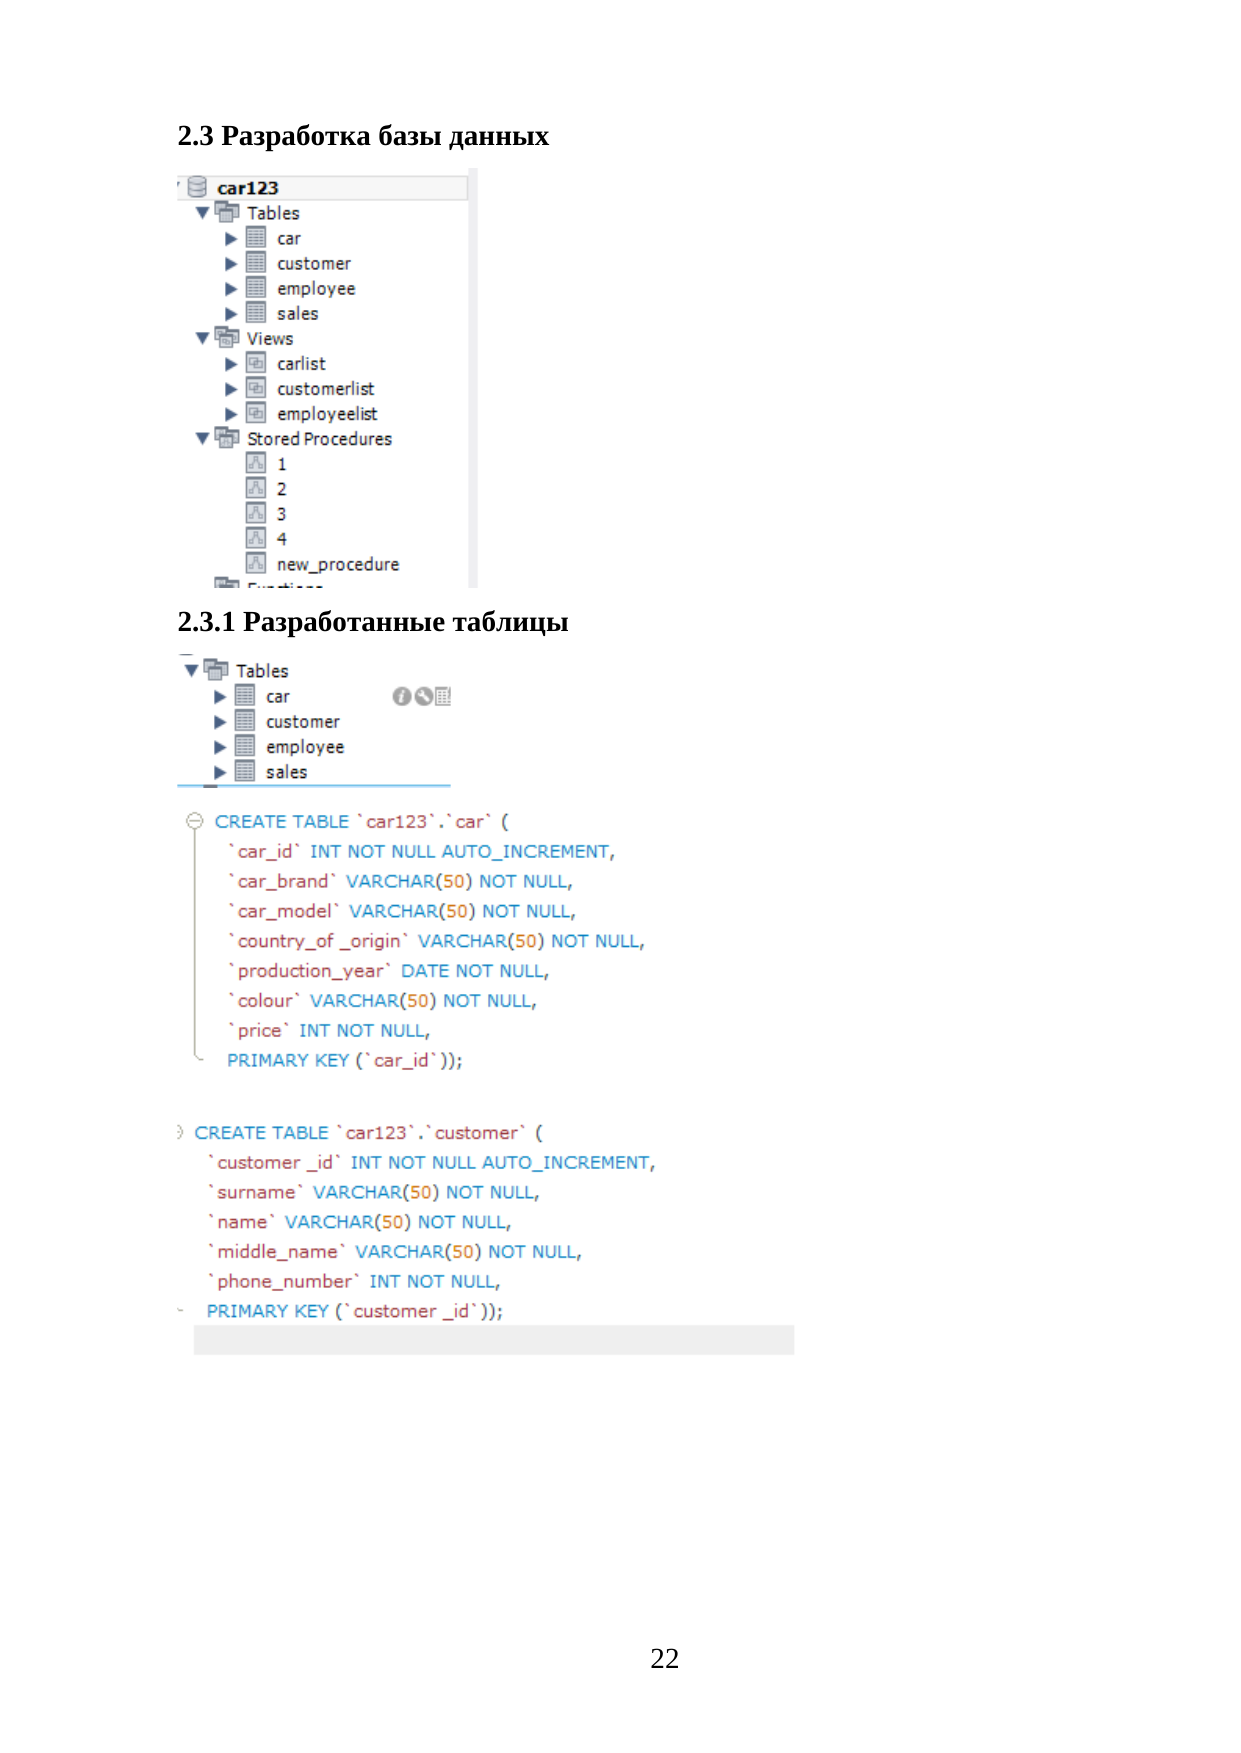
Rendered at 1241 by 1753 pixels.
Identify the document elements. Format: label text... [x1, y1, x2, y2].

subtitle 2.3.1 Разработанные таблицы [177, 604, 1152, 638]
picture [177, 803, 710, 1092]
subtitle 2.3 Разработка базы данных [177, 118, 1152, 152]
picture [177, 1108, 795, 1388]
picture [177, 168, 489, 588]
picture [177, 654, 451, 788]
